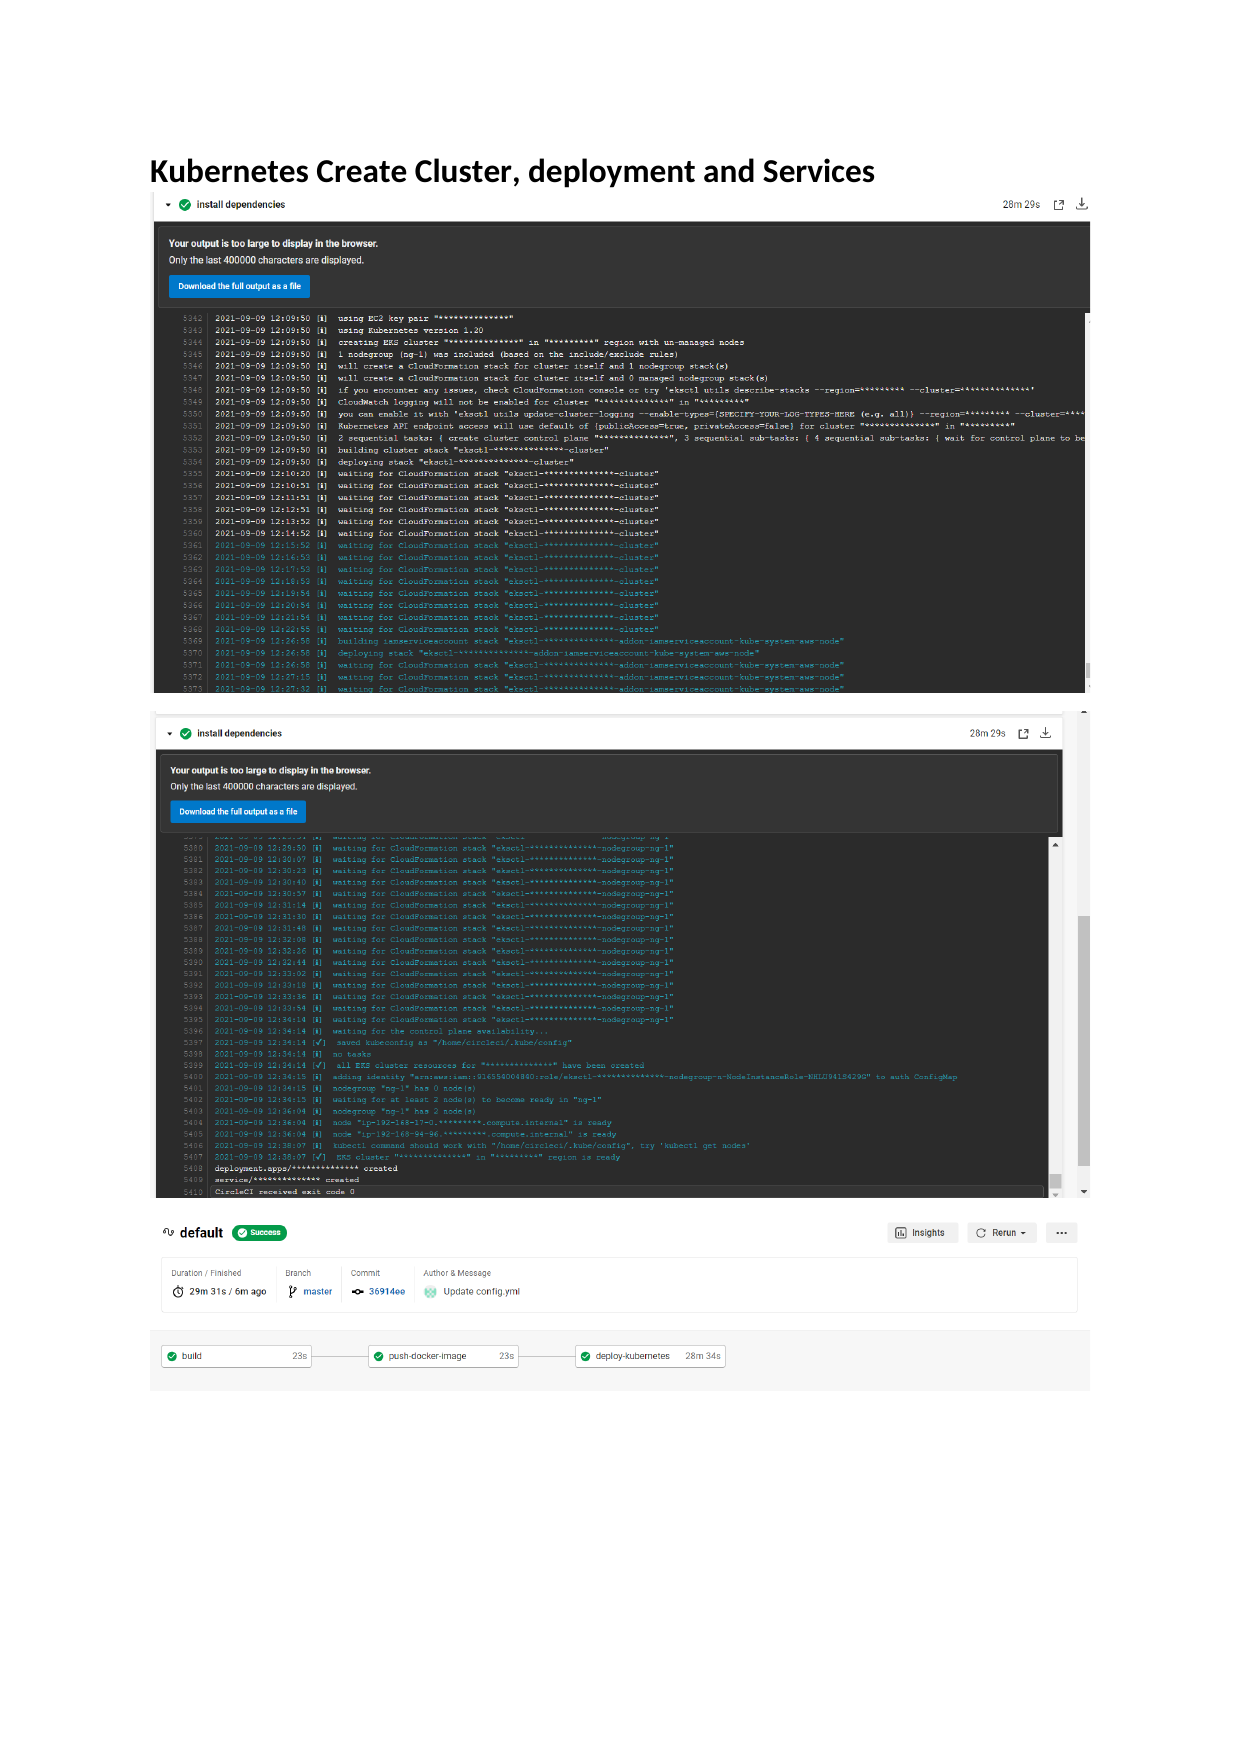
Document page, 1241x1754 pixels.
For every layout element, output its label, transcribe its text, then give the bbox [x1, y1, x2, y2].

picture [150, 1216, 1091, 1391]
text Kubernetes Create Cluster, deployment and Services [150, 150, 1090, 192]
picture [150, 711, 1091, 1198]
picture [150, 192, 1091, 693]
